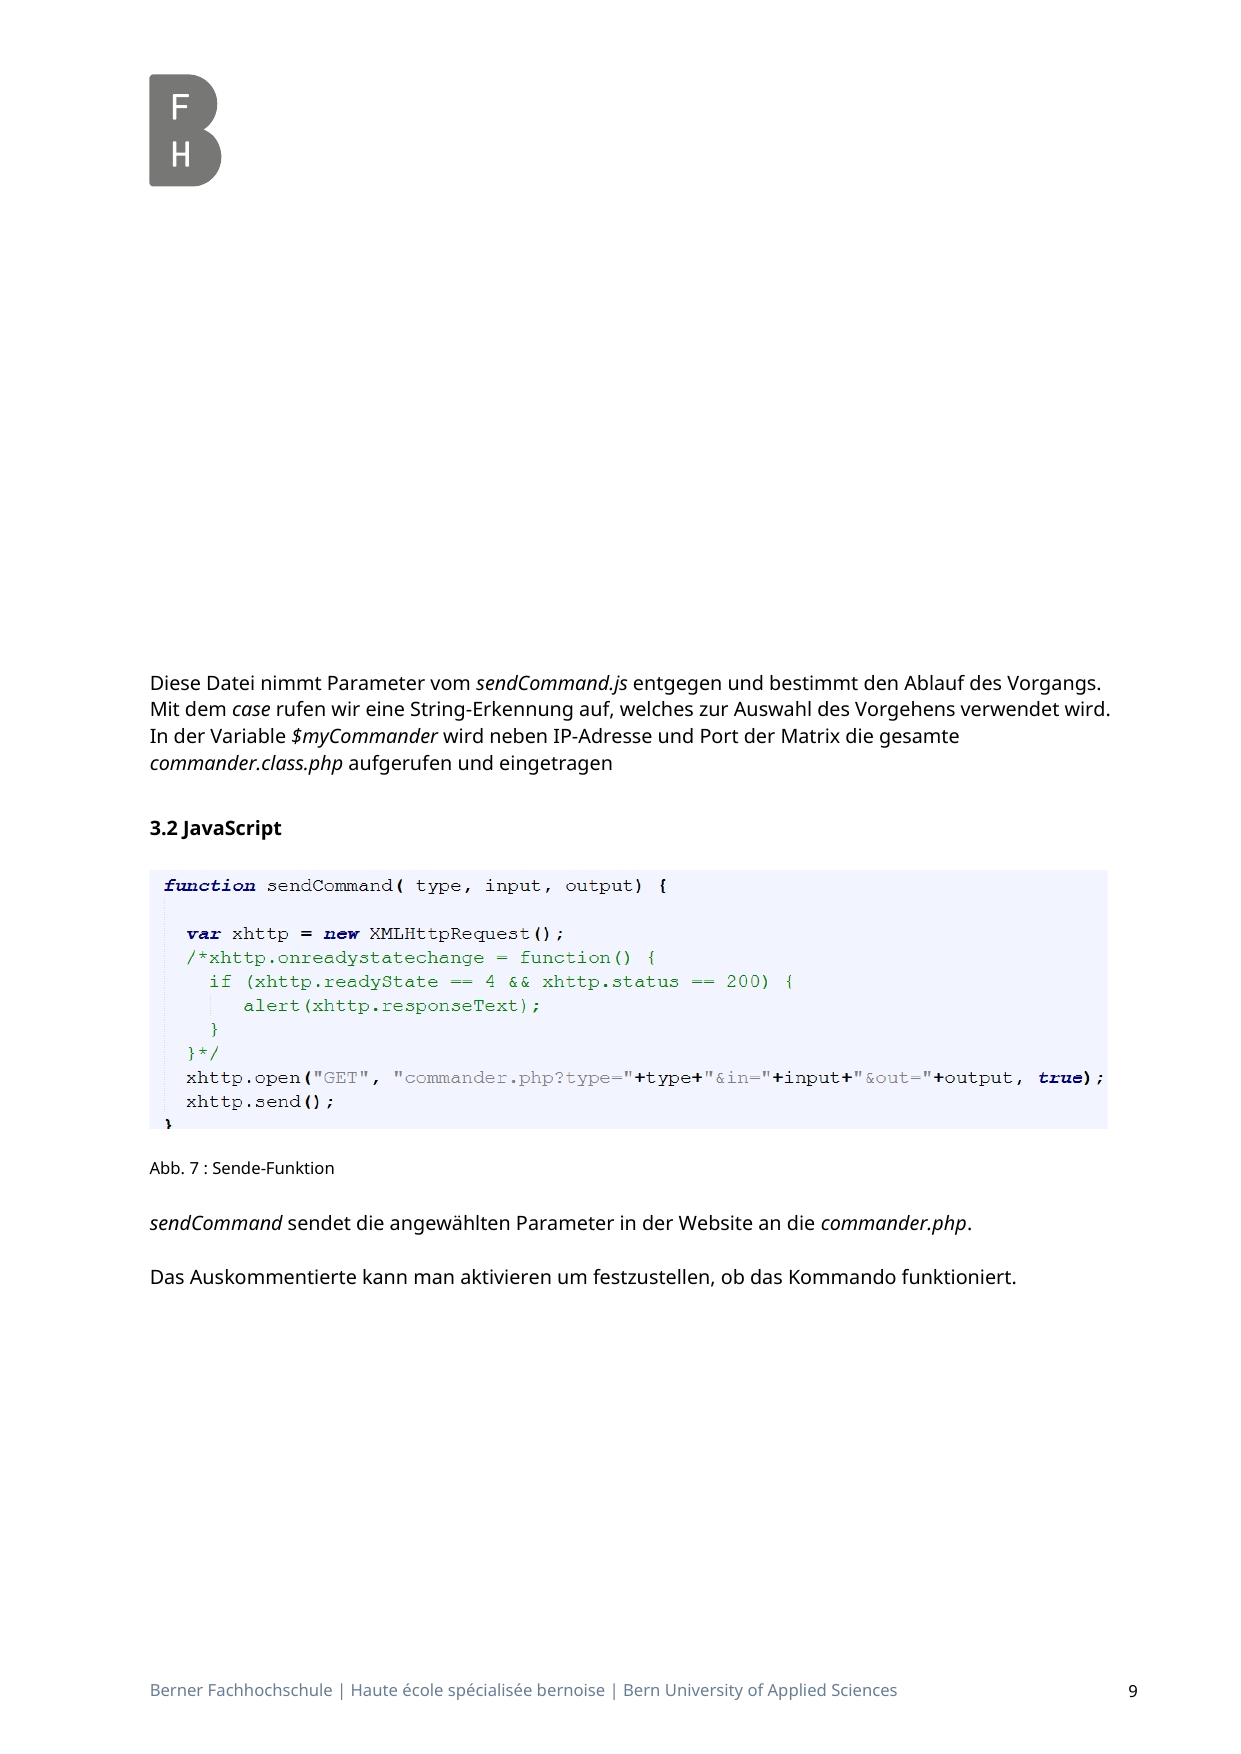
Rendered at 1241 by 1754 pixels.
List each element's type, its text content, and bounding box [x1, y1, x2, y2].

picture [149, 870, 1107, 1129]
text Das Auskommentierte kann man aktivieren um festzustellen, ob das Kommando funktioniert. [149, 1263, 1136, 1290]
text Diese Datei nimmt Parameter vom sendCommand.js entgegen und bestimmt den Ablauf des Vorgangs. Mit dem case rufen wir eine String-Erkennung auf, welches zur Auswahl des Vorgehens verwendet wird. [149, 669, 1136, 723]
text In der Variable $myCommander wird neben IP-Adresse und Port der Matrix die gesamte commander.class.php aufgerufen und eingetragen [149, 723, 1136, 777]
subtitle JavaScript [149, 814, 1136, 841]
